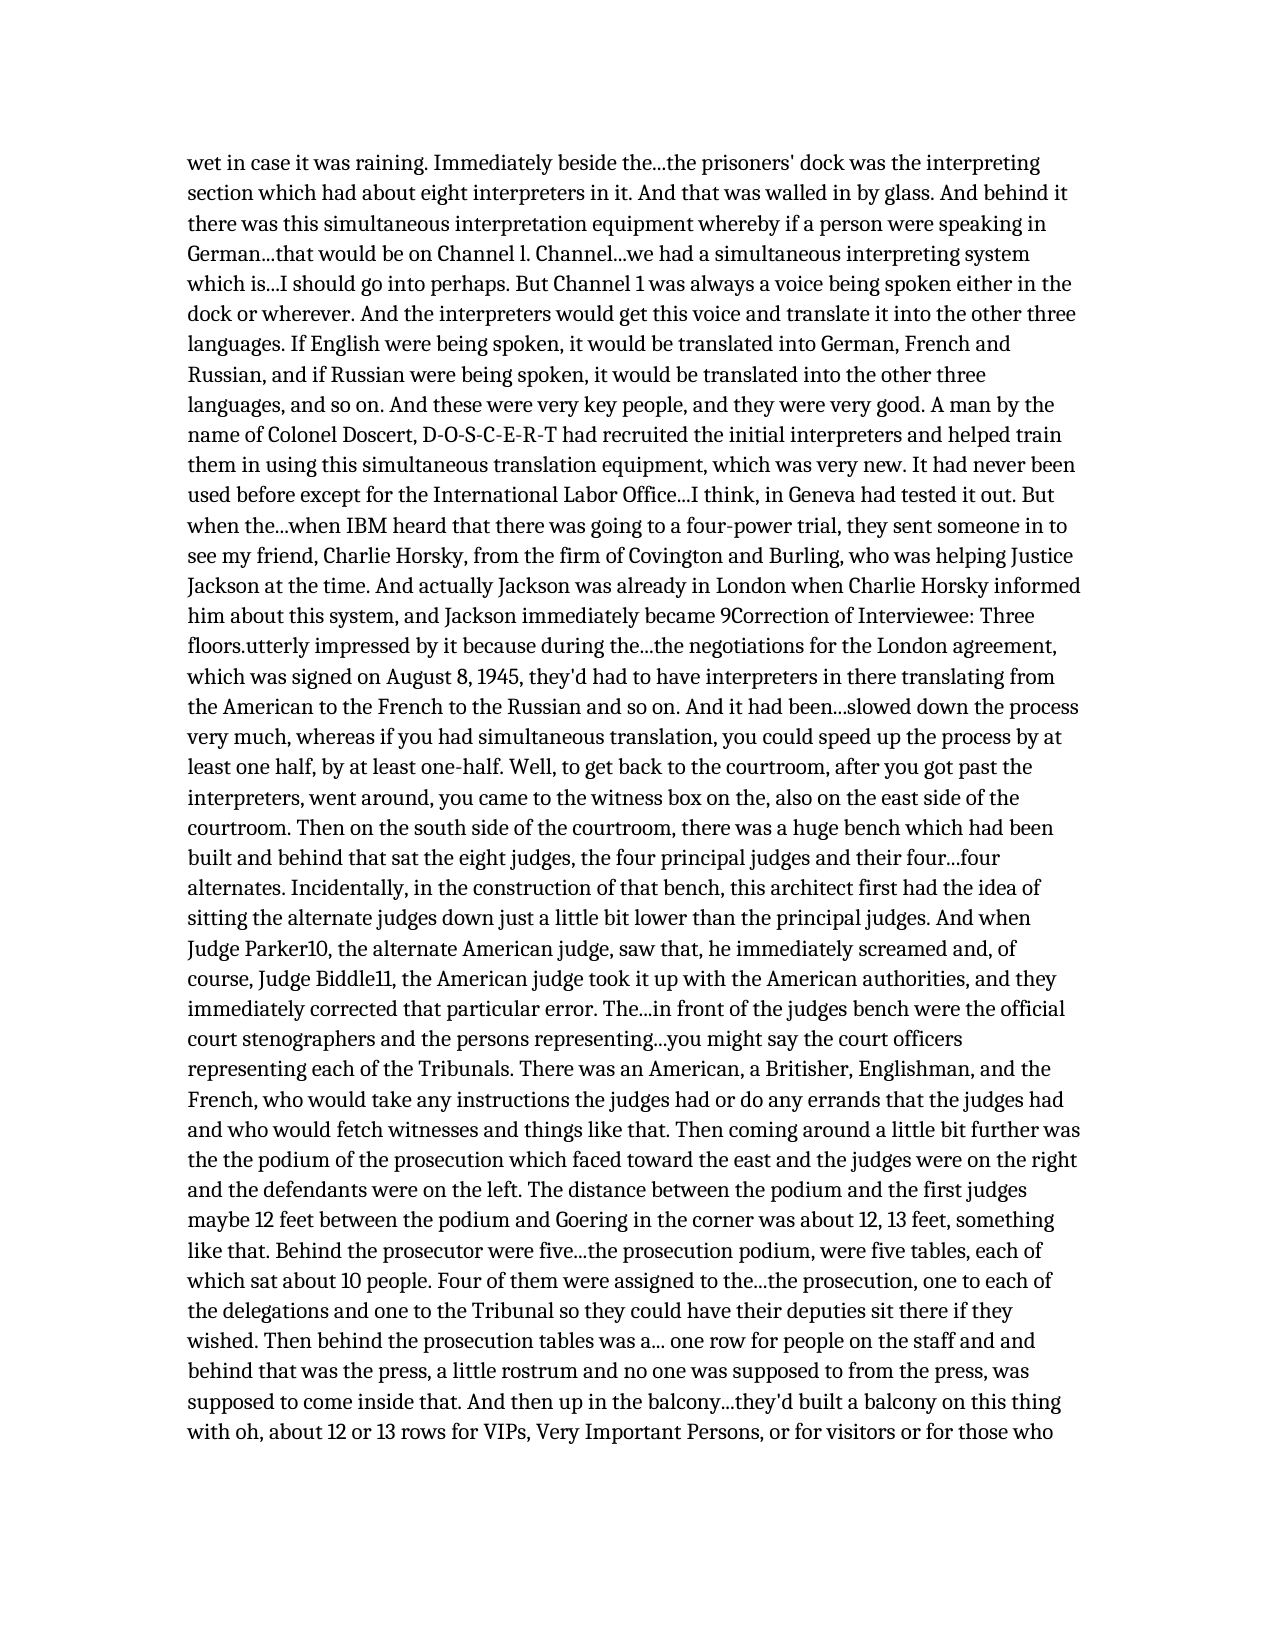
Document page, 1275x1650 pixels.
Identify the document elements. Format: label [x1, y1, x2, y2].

text [187, 150, 1087, 1445]
